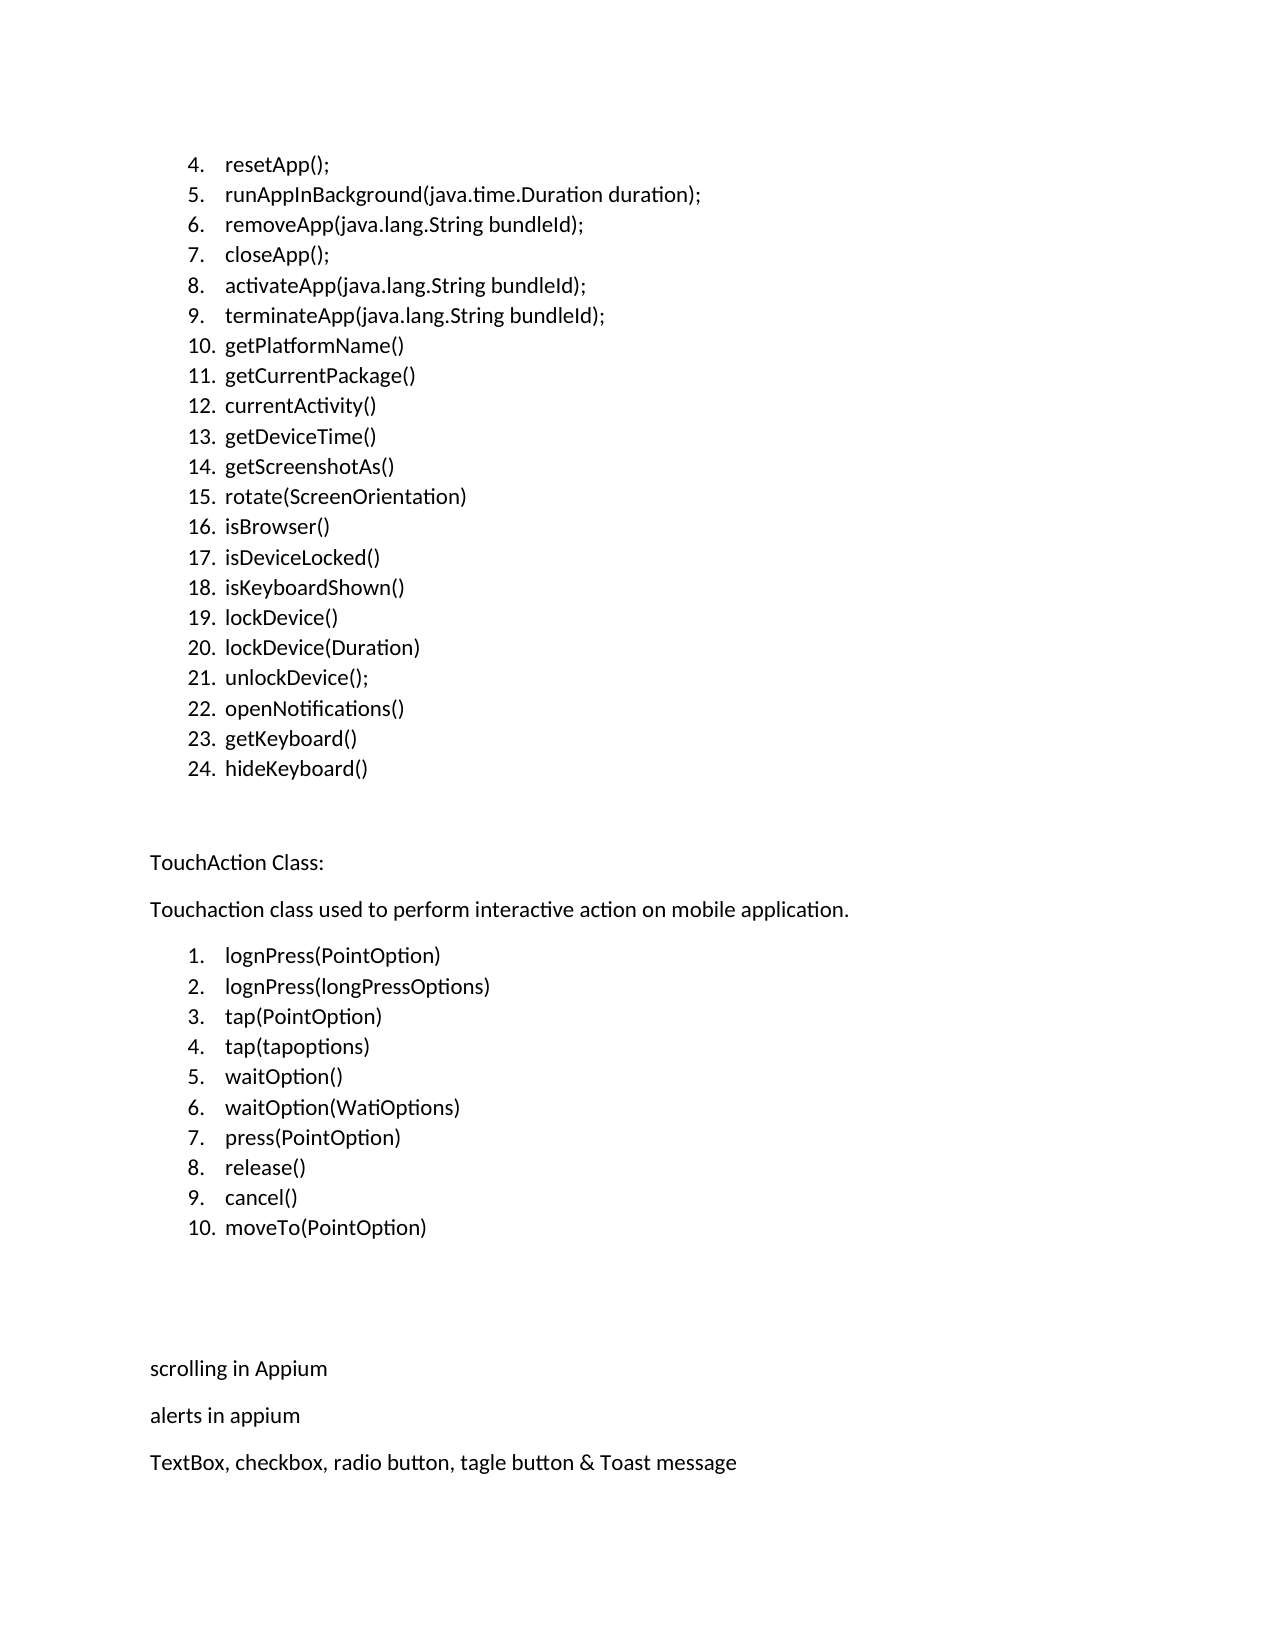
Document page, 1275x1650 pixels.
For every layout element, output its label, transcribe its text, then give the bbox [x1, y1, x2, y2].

list tap(PointOption) [187, 1002, 1125, 1030]
list tap(tapoptions) [187, 1032, 1125, 1060]
list isDeviceLocked() [187, 543, 1125, 571]
text TouchAction Class: [150, 848, 1125, 876]
list unlockDevice(); [187, 663, 1125, 692]
list activateApp(java.lang.String bundleId); [187, 271, 1125, 299]
list waitOption() [187, 1062, 1125, 1091]
list moveTo(PointOption) [187, 1213, 1125, 1242]
list waitOption(WatiOptions) [187, 1093, 1125, 1121]
list getDeviceTime() [187, 422, 1125, 450]
list currentActivity() [187, 392, 1125, 420]
list resetApp(); [187, 150, 1125, 178]
list isKeyboardShown() [187, 573, 1125, 601]
list press(PointOption) [187, 1123, 1125, 1151]
list runAppInBackground(java.time.Duration duration); [187, 180, 1125, 208]
list rotate(ScreenOrientation) [187, 482, 1125, 510]
list getPlatformName() [187, 331, 1125, 359]
list removeApp(java.lang.String bundleId); [187, 210, 1125, 238]
list lockDevice() [187, 603, 1125, 631]
list getCurrentPackage() [187, 361, 1125, 389]
list terminateApp(java.lang.String bundleId); [187, 301, 1125, 329]
list hideKeyboard() [187, 754, 1125, 782]
text alerts in appium [150, 1401, 1125, 1429]
text Touchaction class used to perform interactive action on mobile application. [150, 895, 1125, 923]
list isBrowser() [187, 512, 1125, 541]
text TextBox, checkbox, radio button, tagle button & Toast message [150, 1448, 1125, 1476]
list closeApp(); [187, 241, 1125, 269]
list lognPress(PointOption) [187, 942, 1125, 970]
list openNotifications() [187, 694, 1125, 722]
list release() [187, 1153, 1125, 1181]
list getKeyboard() [187, 724, 1125, 752]
text scrolling in Appium [150, 1354, 1125, 1382]
list lockDevice(Duration) [187, 633, 1125, 661]
list lognPress(longPressOptions) [187, 972, 1125, 1000]
list getScreenshotAs() [187, 452, 1125, 480]
list cancel() [187, 1183, 1125, 1211]
